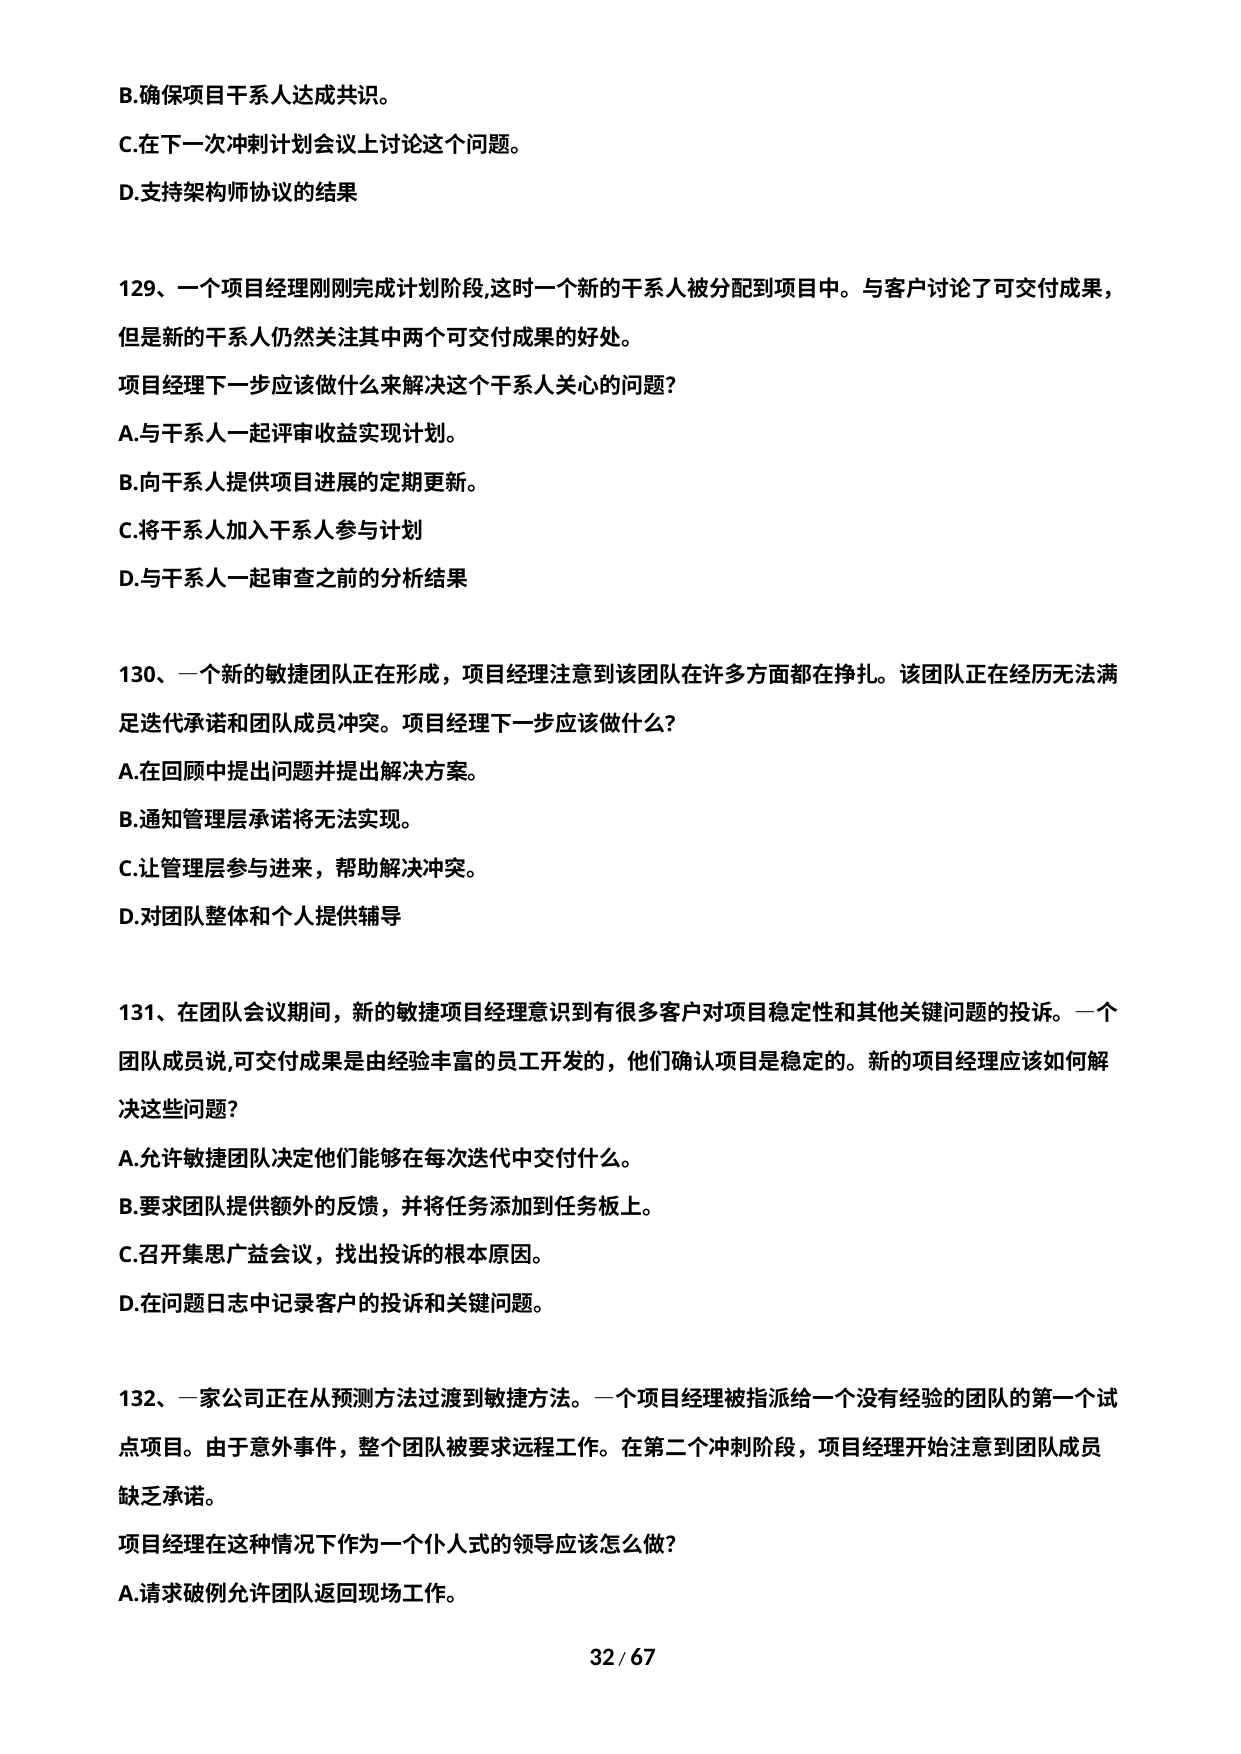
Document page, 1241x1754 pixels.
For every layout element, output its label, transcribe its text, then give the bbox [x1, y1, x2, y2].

text D.对团队整体和个人提供辅导 [118, 899, 1122, 931]
text C.在下一次冲剌计划会议上讨论这个问题。 [118, 127, 1122, 159]
text 130、—个新的敏捷团队正在形成，项目经理注意到该团队在许多方面都在挣扎。该团队正在经历无法满足迭代承诺和团队成员冲突。项目经理下一步应该做什么? [118, 657, 1122, 738]
text D.支持架构师协议的结果 [118, 175, 1122, 207]
text A.请求破例允许团队返回现场工作。 [118, 1575, 1122, 1608]
text 项目经理下一步应该做什么来解决这个干系人关心的问题？ [118, 368, 1122, 400]
text B.向干系人提供项目进展的定期更新。 [118, 464, 1122, 497]
text A.在回顾中提出问题并提出解决方案。 [118, 754, 1122, 786]
text B.确保项目干系人达成共识。 [118, 78, 1122, 111]
text C.召开集思广益会议，找出投诉的根本原因。 [118, 1237, 1122, 1269]
text 129、一个项目经理刚刚完成计划阶段,这时一个新的干系人被分配到项目中。与客户讨论了可交付成果，但是新的干系人仍然关注其中两个可交付成果的好处。 [118, 271, 1122, 352]
text A.允许敏捷团队决定他们能够在每次迭代中交付什么。 [118, 1140, 1122, 1173]
text 131、在团队会议期间，新的敏捷项目经理意识到有很多客户对项目稳定性和其他关键问题的投诉。—个团队成员说,可交付成果是由经验丰富的员工开发的，他们确认项目是稳定的。新的项目经理应该如何解决这些问题？ [118, 994, 1122, 1124]
text A.与干系人一起评审收益实现计划。 [118, 416, 1122, 448]
text D.在问题日志中记录客户的投诉和关键问题。 [118, 1285, 1122, 1318]
text C.让管理层参与进来，帮助解决冲突。 [118, 851, 1122, 883]
text B.要求团队提供额外的反馈，并将任务添加到任务板上。 [118, 1189, 1122, 1221]
text C.将干系人加入干系人参与计划 [118, 513, 1122, 545]
text D.与干系人一起审查之前的分析结果 [118, 561, 1122, 593]
text B.通知管理层承诺将无法实现。 [118, 802, 1122, 835]
text 项目经理在这种情况下作为一个仆人式的领导应该怎么做？ [118, 1527, 1122, 1559]
text 132、—家公司正在从预测方法过渡到敏捷方法。—个项目经理被指派给一个没有经验的团队的第一个试点项目。由于意外事件，整个团队被要求远程工作。在第二个冲刺阶段，项目经理开始注意到团队成员缺乏承诺。 [118, 1381, 1122, 1511]
